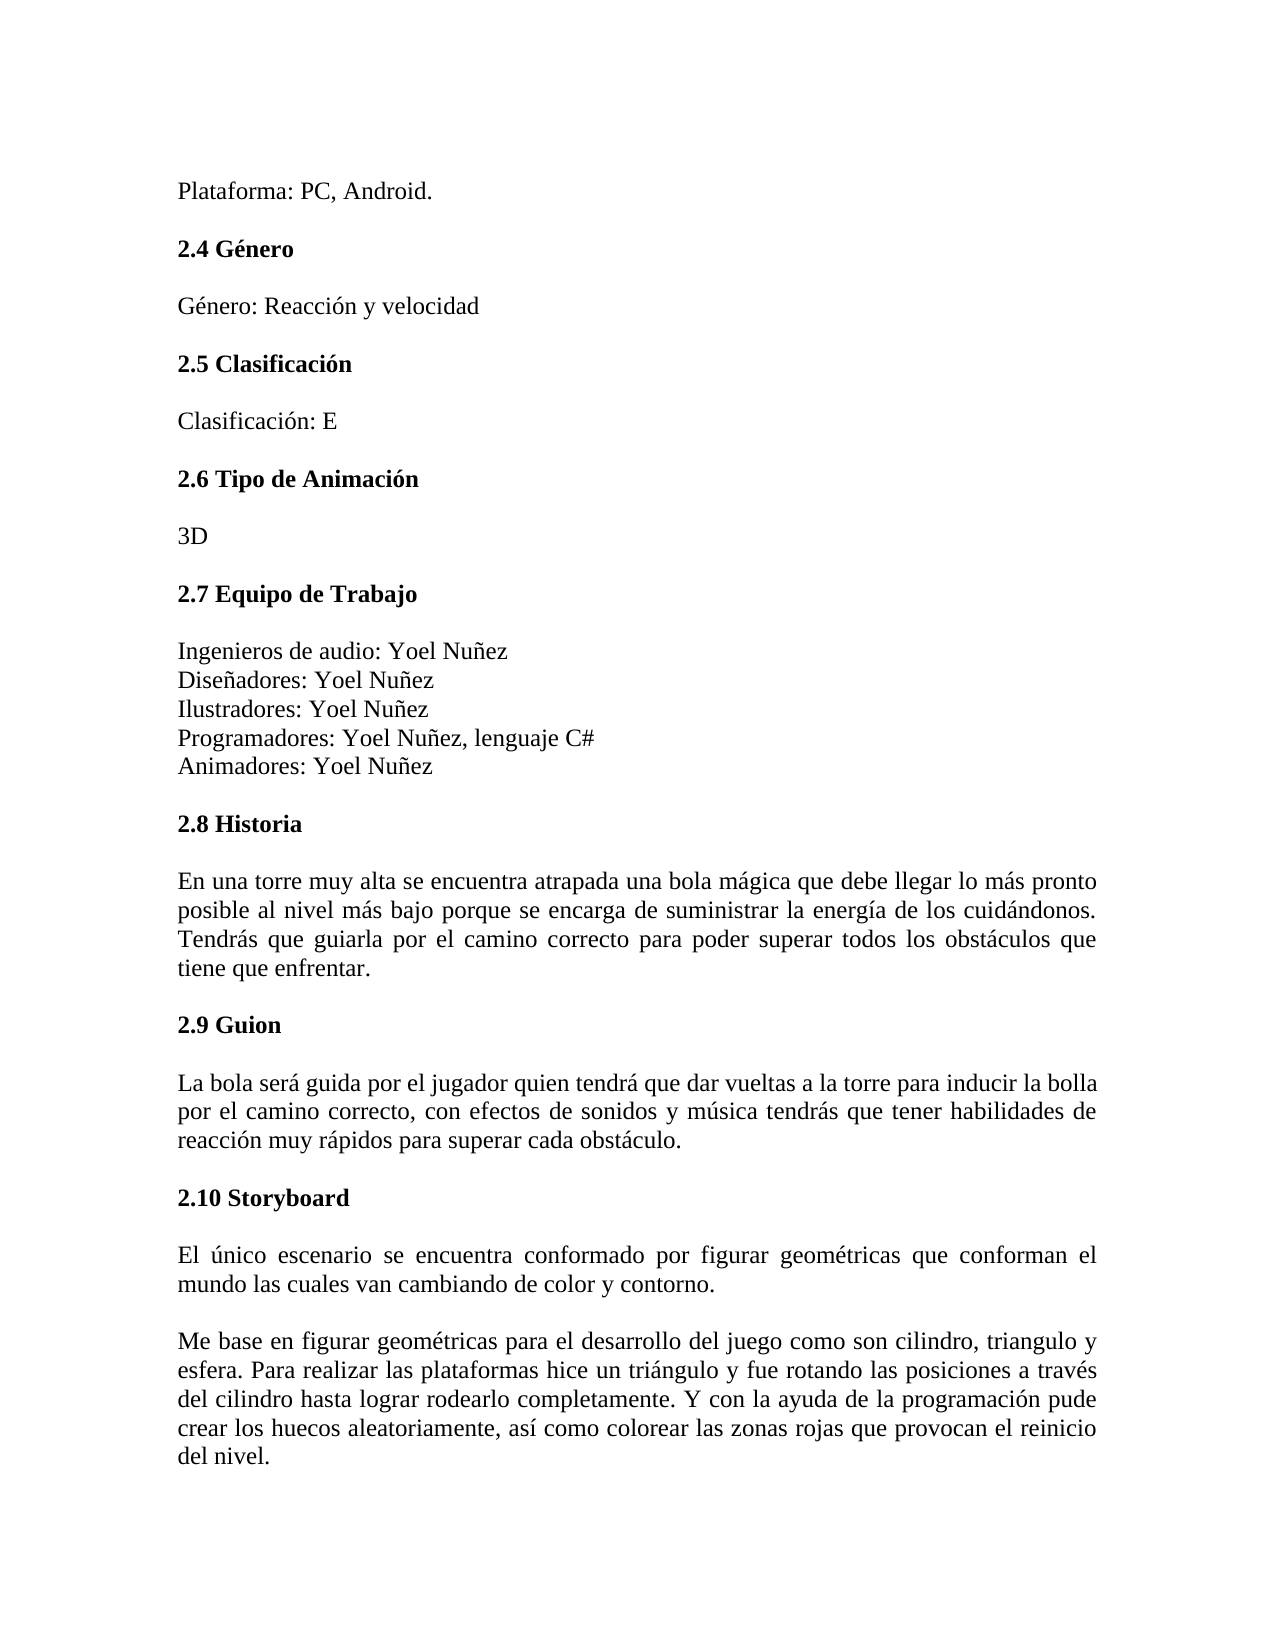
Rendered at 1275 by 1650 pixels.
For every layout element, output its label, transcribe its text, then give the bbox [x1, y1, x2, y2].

text Clasificación: E [177, 406, 1098, 435]
text 2.9 Guion [177, 1010, 1098, 1039]
text Diseñadores: Yoel Nuñez [177, 665, 1098, 694]
text Género: Reacción y velocidad [177, 291, 1098, 320]
text Animadores: Yoel Nuñez [177, 751, 1098, 780]
text Programadores: Yoel Nuñez, lenguaje C# [177, 723, 1098, 751]
text Plataforma: PC, Android. [177, 176, 1098, 205]
text El único escenario se encuentra conformado por figurar geométricas que conforman el mundo las cuales van cambiando de color y contorno. [177, 1211, 1098, 1298]
text 2.8 Historia [177, 809, 1098, 838]
text 2.5 Clasificación [177, 349, 1098, 378]
text 2.6 Tipo de Animación [177, 464, 1098, 493]
text Ilustradores: Yoel Nuñez [177, 694, 1098, 723]
text En una torre muy alta se encuentra atrapada una bola mágica que debe llegar lo más pronto posible al nivel más bajo porque se encarga de suministrar la energía de los cuidándonos. Tendrás que guiarla por el camino correcto para poder superar todos los obstáculos que tiene que enfrentar. [177, 866, 1098, 981]
text La bola será guida por el jugador quien tendrá que dar vueltas a la torre para inducir la bolla por el camino correcto, con efectos de sonidos y música tendrás que tener habilidades de reacción muy rápidos para superar cada obstáculo. [177, 1068, 1098, 1154]
text Me base en figurar geométricas para el desarrollo del juego como son cilindro, triangulo y esfera. Para realizar las plataformas hice un triángulo y fue rotando las posiciones a través del cilindro hasta lograr rodearlo completamente. Y con la ayuda de la programación pude crear los huecos aleatoriamente, así como colorear las zonas rojas que provocan el reinicio del nivel. [177, 1326, 1098, 1470]
text Ingenieros de audio: Yoel Nuñez [177, 636, 1098, 665]
text 2.4 Género [177, 234, 1098, 263]
text 3D 2.7 Equipo de Trabajo [177, 521, 1098, 608]
text 2.10 Storyboard [177, 1183, 1098, 1211]
